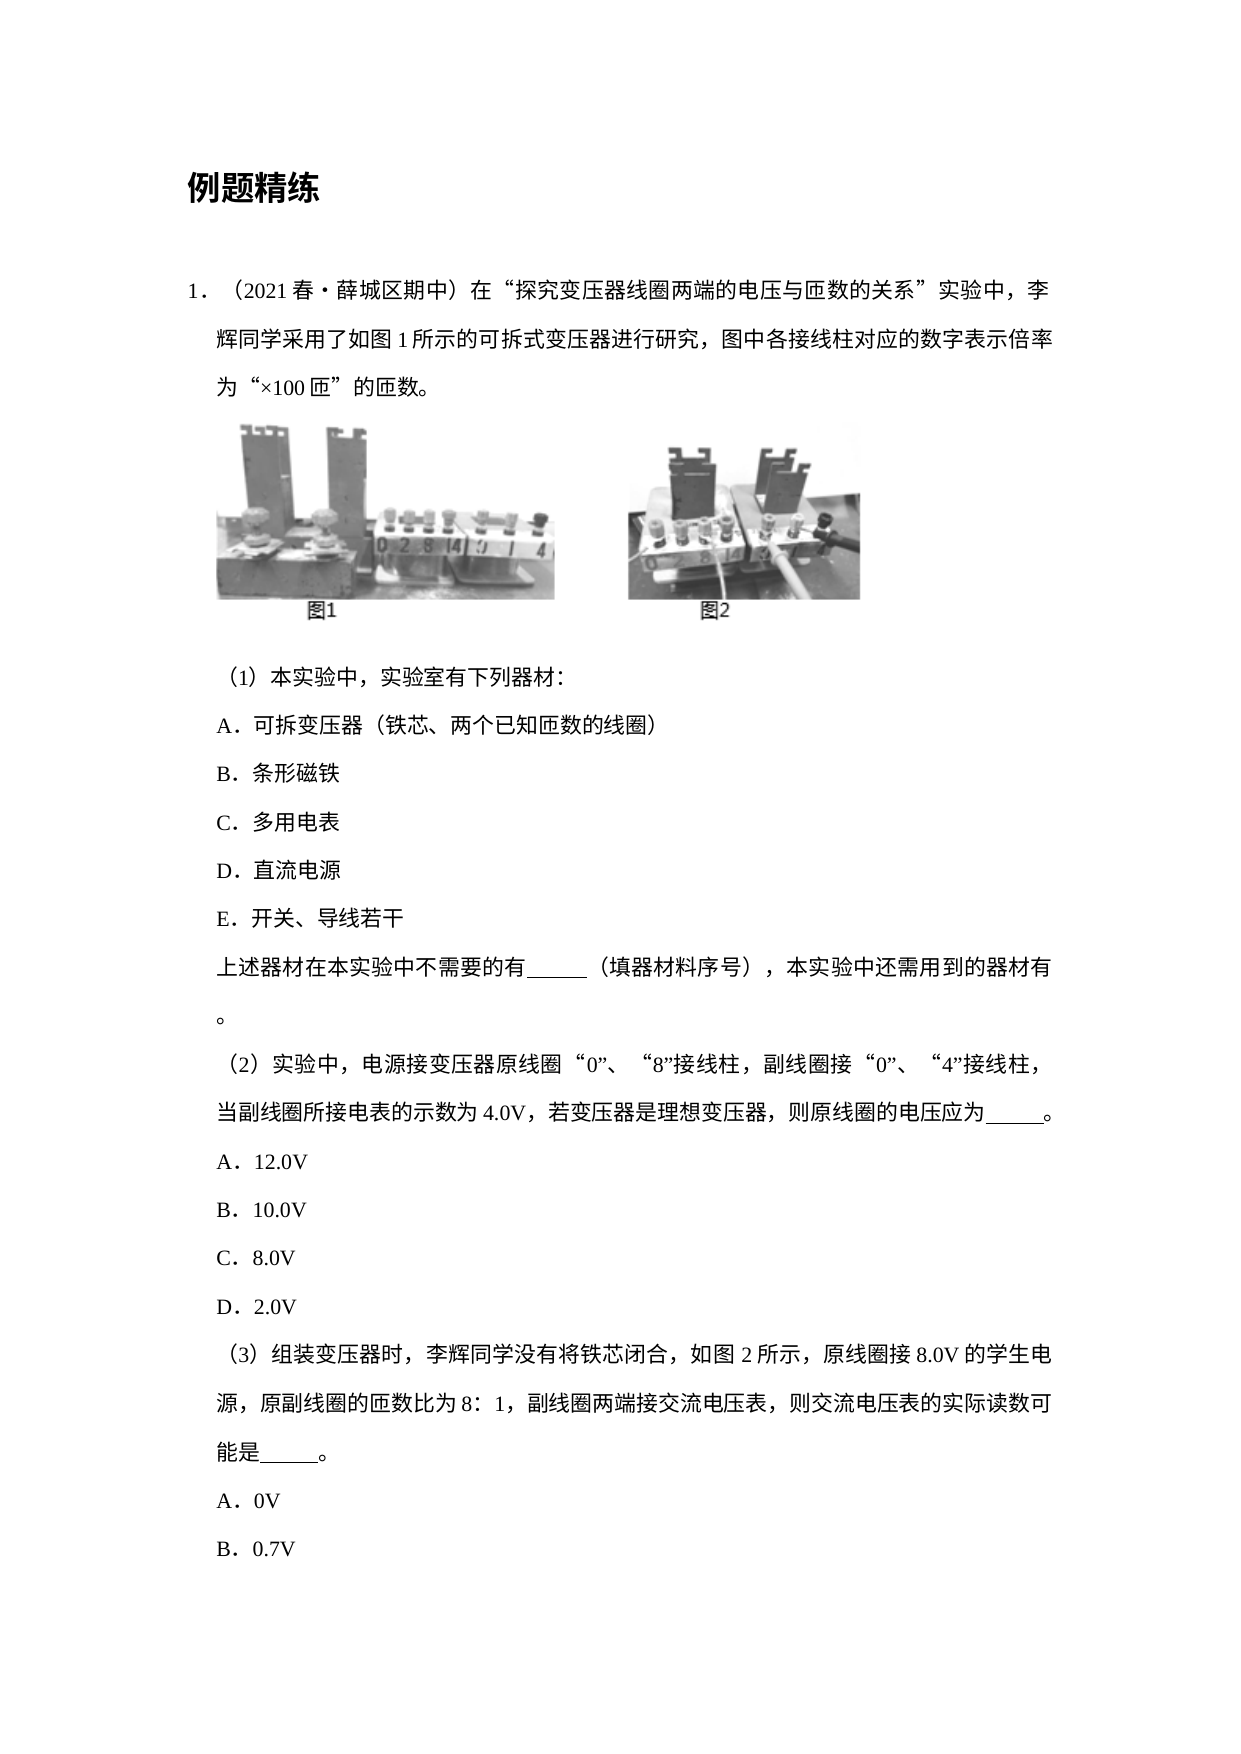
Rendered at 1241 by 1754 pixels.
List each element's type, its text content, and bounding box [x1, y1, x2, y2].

text B．10.0V [216, 1192, 1053, 1224]
text D．2.0V [216, 1288, 1053, 1321]
text 上述器材在本实验中不需要的有 （填器材料序号），本实验中还需用到的器材有 。 [216, 949, 1053, 1030]
text A．0V [216, 1482, 1053, 1515]
text 1．（2021春•薛城区期中）在“探究变压器线圈两端的电压与匝数的关系”实验中，李辉同学采用了如图1所示的可拆式变压器进行研究，图中各接线柱对应的数字表示倍率为“×100匝”的匝数。 [187, 272, 1053, 402]
text （2）实验中，电源接变压器原线圈“0”、“8”接线柱，副线圈接“0”、“4”接线柱，当副线圈所接电表的示数为4.0V，若变压器是理想变压器，则原线圈的电压应为 。 [216, 1046, 1053, 1127]
subtitle 例题精练 [187, 162, 1053, 210]
picture [216, 418, 865, 625]
text E．开关、导线若干 [216, 901, 1053, 933]
text A．可拆变压器（铁芯、两个已知匝数的线圈） [216, 707, 1053, 740]
text C．8.0V [216, 1240, 1053, 1272]
text （3）组装变压器时，李辉同学没有将铁芯闭合，如图2所示，原线圈接8.0V的学生电源，原副线圈的匝数比为8：1，副线圈两端接交流电压表，则交流电压表的实际读数可能是 。 [216, 1337, 1053, 1467]
text （1）本实验中，实验室有下列器材： [216, 659, 1053, 692]
text C．多用电表 [216, 804, 1053, 837]
text B．0.7V [216, 1531, 1053, 1563]
text A．12.0V [216, 1143, 1053, 1176]
text B．条形磁铁 [216, 756, 1053, 788]
text D．直流电源 [216, 852, 1053, 885]
